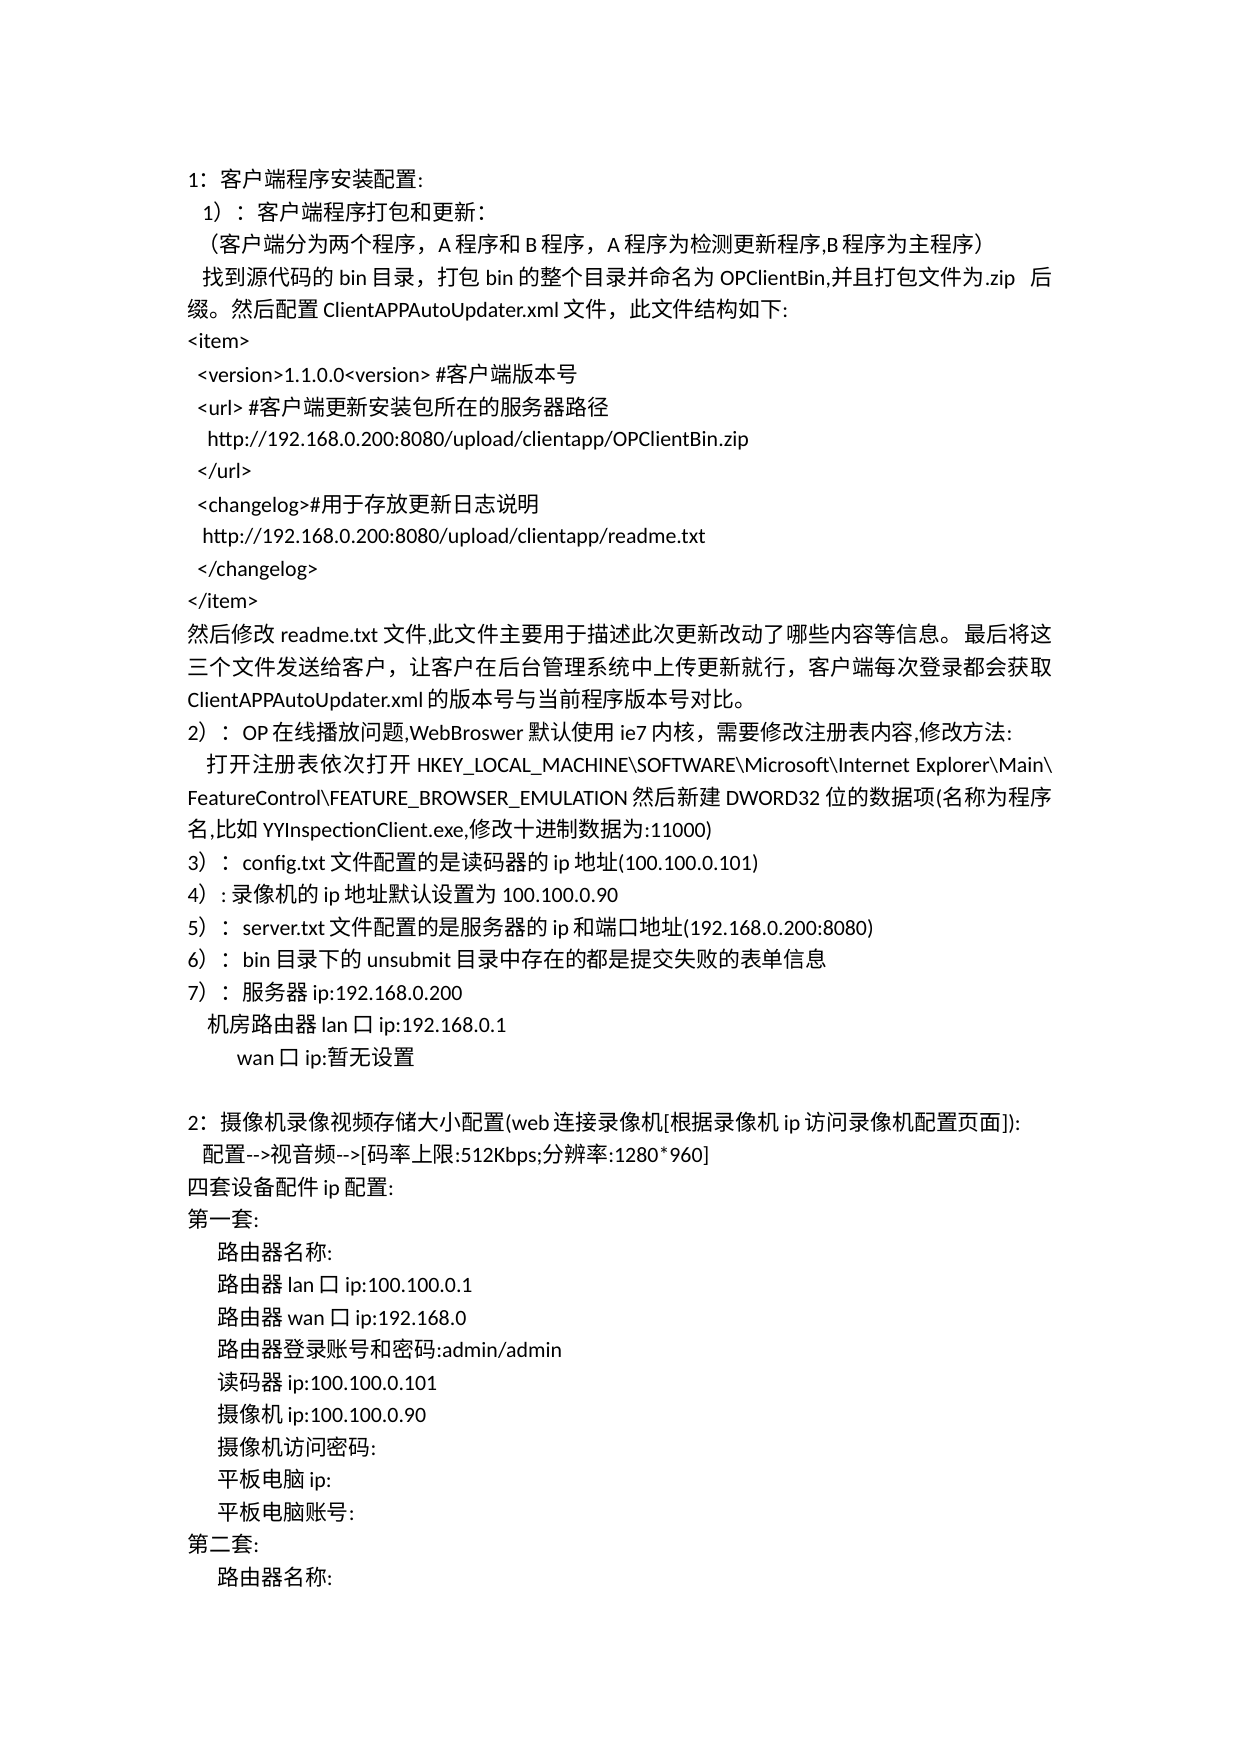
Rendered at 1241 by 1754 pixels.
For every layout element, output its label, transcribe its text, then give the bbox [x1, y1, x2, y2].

text 路由器名称: [187, 1559, 1053, 1592]
text <changelog>#用于存放更新日志说明 [187, 487, 1053, 519]
text 5）：server.txt文件配置的是服务器的ip和端口地址(192.168.0.200:8080) [187, 909, 1053, 942]
text <version>1.1.0.0<version> #客户端版本号 [187, 357, 1053, 389]
text 6）：bin目录下的unsubmit目录中存在的都是提交失败的表单信息 [187, 942, 1053, 974]
text 3）：config.txt文件配置的是读码器的ip地址(100.100.0.101) [187, 844, 1053, 877]
text 4）: 录像机的ip地址默认设置为100.100.0.90 [187, 877, 1053, 909]
text 四套设备配件ip配置: [187, 1169, 1053, 1202]
text 路由器登录账号和密码:admin/admin [187, 1332, 1053, 1364]
text （客户端分为两个程序，A程序和B程序，A程序为检测更新程序,B程序为主程序） [187, 227, 1053, 259]
text 1：客户端程序安装配置: [187, 162, 1053, 194]
text http://192.168.0.200:8080/upload/clientapp/readme.txt [187, 519, 1053, 552]
text 平板电脑账号: [187, 1494, 1053, 1527]
text <item> [187, 324, 1053, 357]
text 摄像机访问密码: [187, 1429, 1053, 1462]
text 路由器名称: [187, 1234, 1053, 1267]
text 平板电脑ip: [187, 1462, 1053, 1494]
text http://192.168.0.200:8080/upload/clientapp/OPClientBin.zip [187, 422, 1053, 454]
text 2）：OP在线播放问题,WebBroswer默认使用ie7内核，需要修改注册表内容,修改方法: [187, 714, 1053, 747]
text 路由器wan口ip:192.168.0 [187, 1299, 1053, 1332]
text wan口ip:暂无设置 [187, 1039, 1053, 1072]
text 路由器lan口ip:100.100.0.1 [187, 1267, 1053, 1299]
text </item> [187, 584, 1053, 617]
text 第一套: [187, 1202, 1053, 1234]
text 2：摄像机录像视频存储大小配置(web连接录像机[根据录像机ip访问录像机配置页面]): [187, 1104, 1053, 1137]
text 然后修改readme.txt文件,此文件主要用于描述此次更新改动了哪些内容等信息。最后将这三个文件发送给客户，让客户在后台管理系统中上传更新就行，客户端每次登录都会获取ClientAPPAutoUpdater.xml的版本号与当前程序版本号对比。 [187, 617, 1053, 714]
text </changelog> [187, 552, 1053, 584]
text 读码器ip:100.100.0.101 [187, 1364, 1053, 1397]
text 找到源代码的bin目录，打包bin的整个目录并命名为OPClientBin,并且打包文件为.zip 后缀。然后配置ClientAPPAutoUpdater.xml文件，此文件结构如下: [187, 259, 1053, 324]
text 第二套: [187, 1527, 1053, 1559]
text 机房路由器lan口ip:192.168.0.1 [187, 1007, 1053, 1039]
text 配置-->视音频-->[码率上限:512Kbps;分辨率:1280*960] [187, 1137, 1053, 1169]
text 1）：客户端程序打包和更新： [187, 194, 1053, 227]
text 摄像机ip:100.100.0.90 [187, 1397, 1053, 1429]
text 打开注册表依次打开HKEY_LOCAL_MACHINE\SOFTWARE\Microsoft\Internet Explorer\Main\FeatureControl\FEATURE_BROWSER_EMULATION然后新建DWORD32位的数据项(名称为程序名,比如YYInspectionClient.exe,修改十进制数据为:11000) [187, 747, 1053, 844]
text <url> #客户端更新安装包所在的服务器路径 [187, 389, 1053, 422]
text 7）：服务器ip:192.168.0.200 [187, 974, 1053, 1007]
text </url> [187, 454, 1053, 487]
